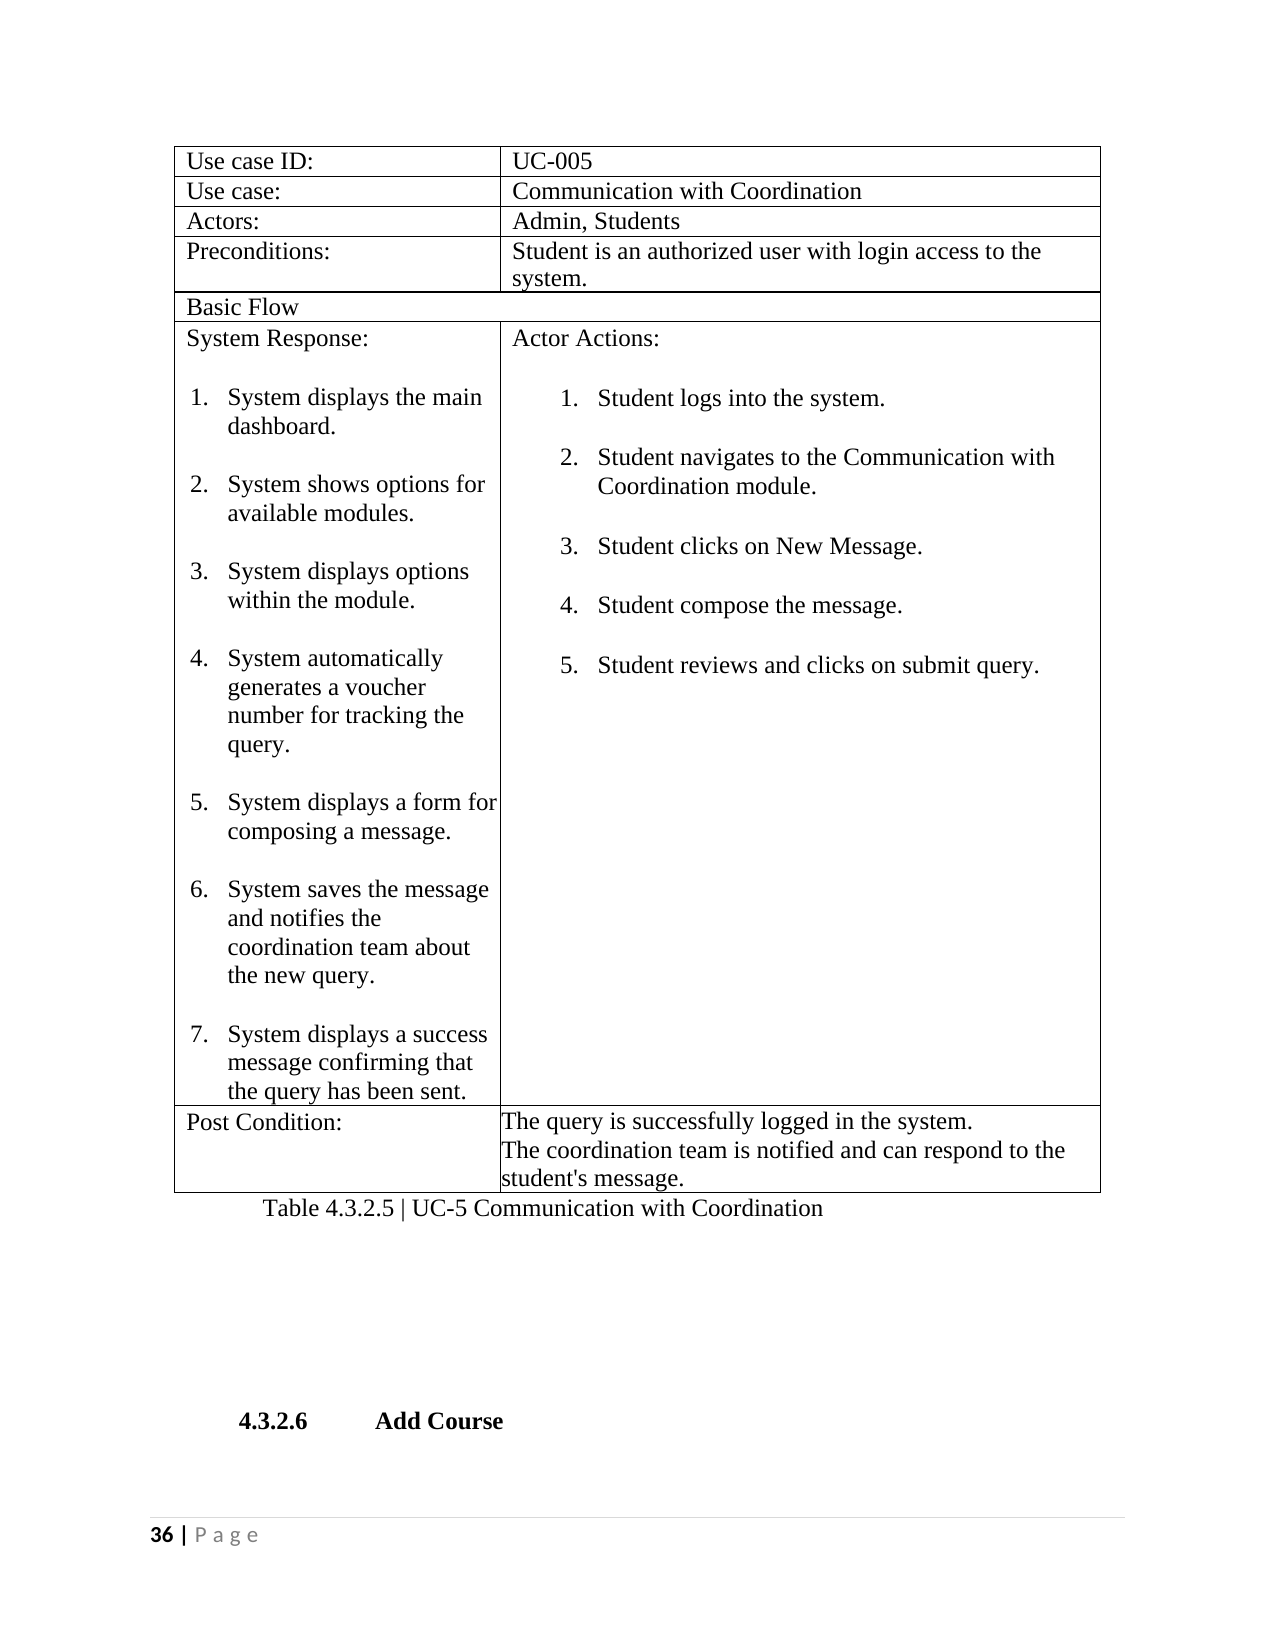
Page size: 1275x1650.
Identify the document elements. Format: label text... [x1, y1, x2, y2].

table_cell Admin, Students [501, 207, 1100, 236]
table_cell Basic Flow [175, 293, 1100, 321]
list Add Course [238, 1406, 1125, 1435]
table_cell The query is successfully logged in the system. The coordination team is notified and can respond to the student's message. [501, 1106, 1100, 1192]
text Table 4.3.2.5 | UC-5 Communication with Coordination [150, 150, 861, 1222]
table_header Use case ID: [175, 147, 500, 176]
table_cell Student is an authorized user with login access to the system. [501, 237, 1100, 291]
table_cell Actors: [175, 207, 500, 236]
table_header UC-005 [501, 147, 1100, 176]
table_cell Post Condition: [175, 1106, 500, 1192]
table_cell Communication with Coordination [501, 177, 1100, 206]
table_cell Actor Actions: Student logs into the system. Student navigates to the Communication with Coordination module. Student clicks on New Message. Student compose the message. Student reviews and clicks on submit query. [501, 322, 1100, 1105]
table_cell Preconditions: [175, 237, 500, 291]
table_cell Use case: [175, 177, 500, 206]
table_cell System Response: System displays the main dashboard. System shows options for available modules. System displays options within the module. System automatically generates a voucher number for tracking the query. System displays a form for composing a message. System saves the message and notifies the coordination team about the new query. System displays a success message confirming that the query has been sent. [175, 322, 500, 1105]
